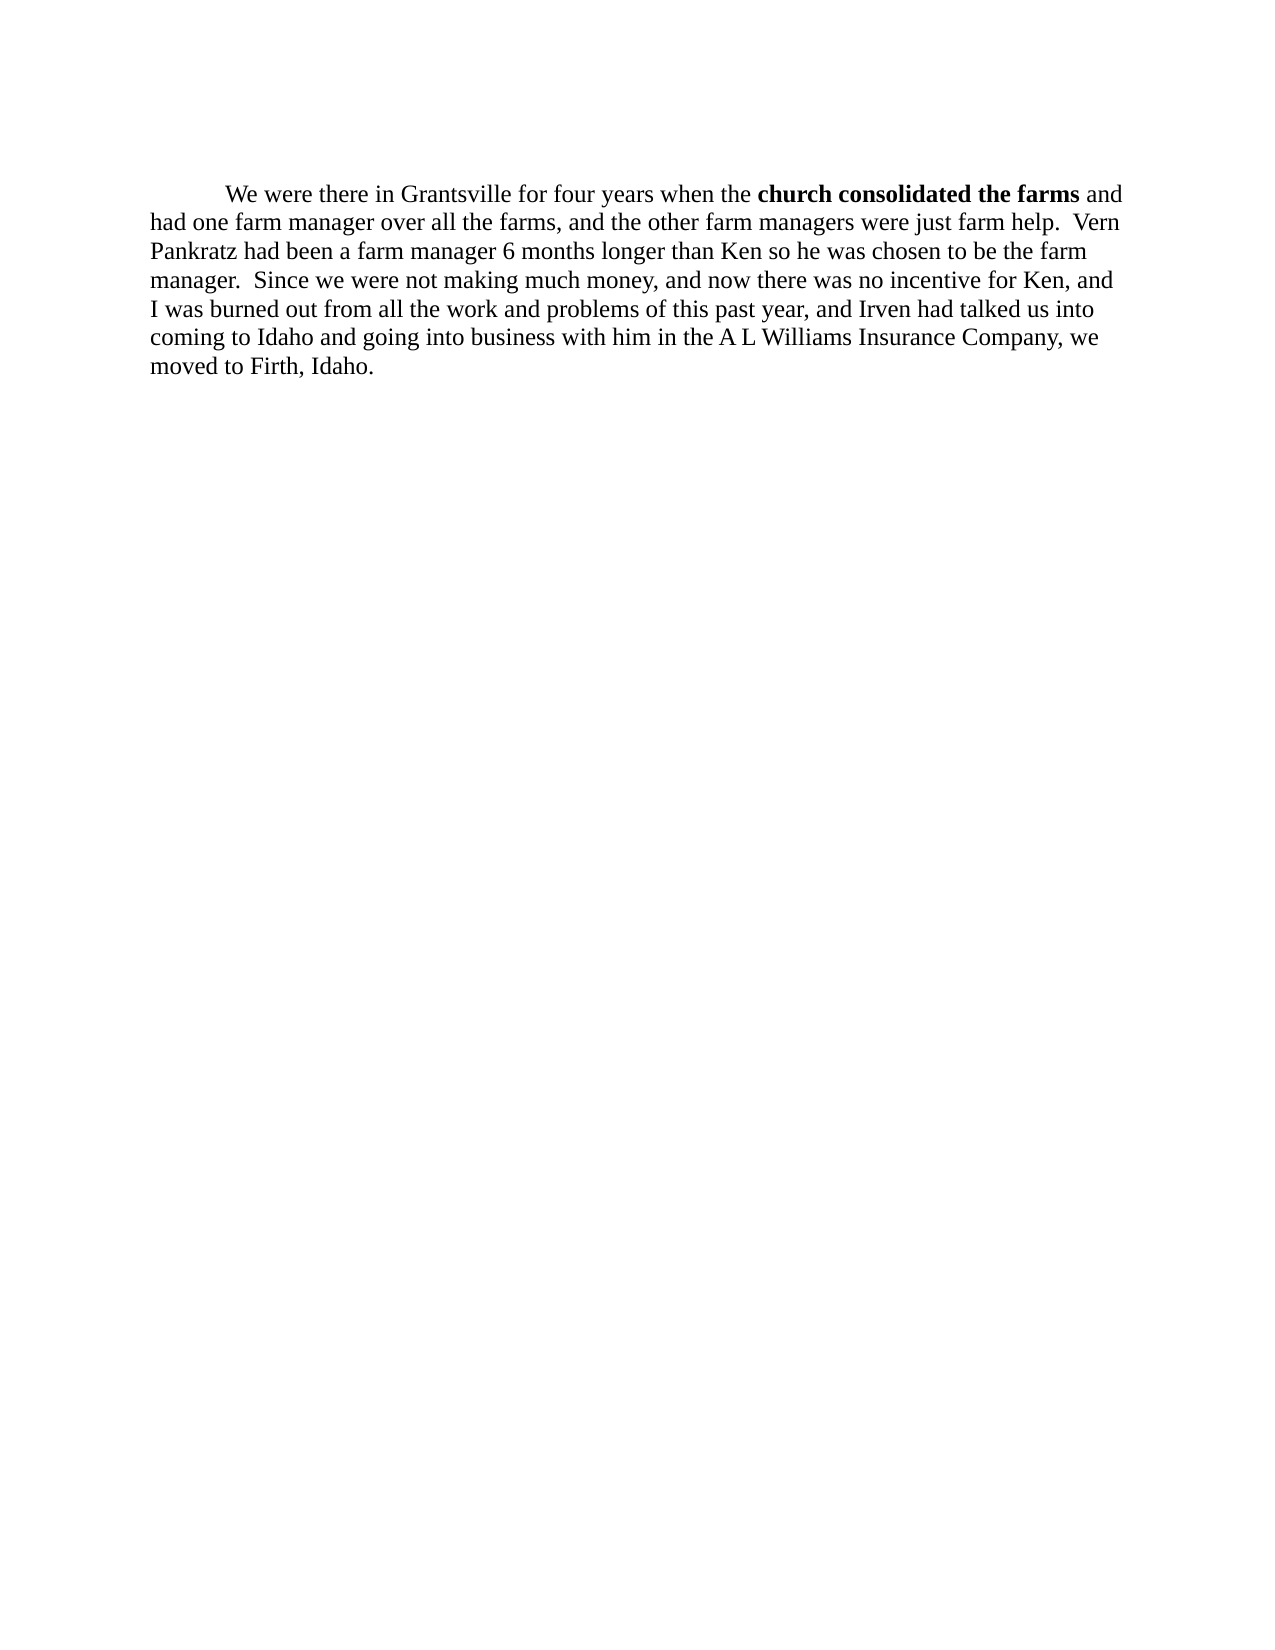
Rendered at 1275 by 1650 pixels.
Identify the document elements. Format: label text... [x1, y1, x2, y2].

text We were there in Grantsville for four years when the church consolidated the farms and had one farm manager over all the farms, and the other farm managers were just farm help. Vern Pankratz had been a farm manager 6 months longer than Ken so he was chosen to be the farm manager. Since we were not making much money, and now there was no incentive for Ken, and I was burned out from all the work and problems of this past year, and Irven had talked us into coming to Idaho and going into business with him in the A L Williams Insurance Company, we moved to Firth, Idaho. [150, 179, 1125, 380]
